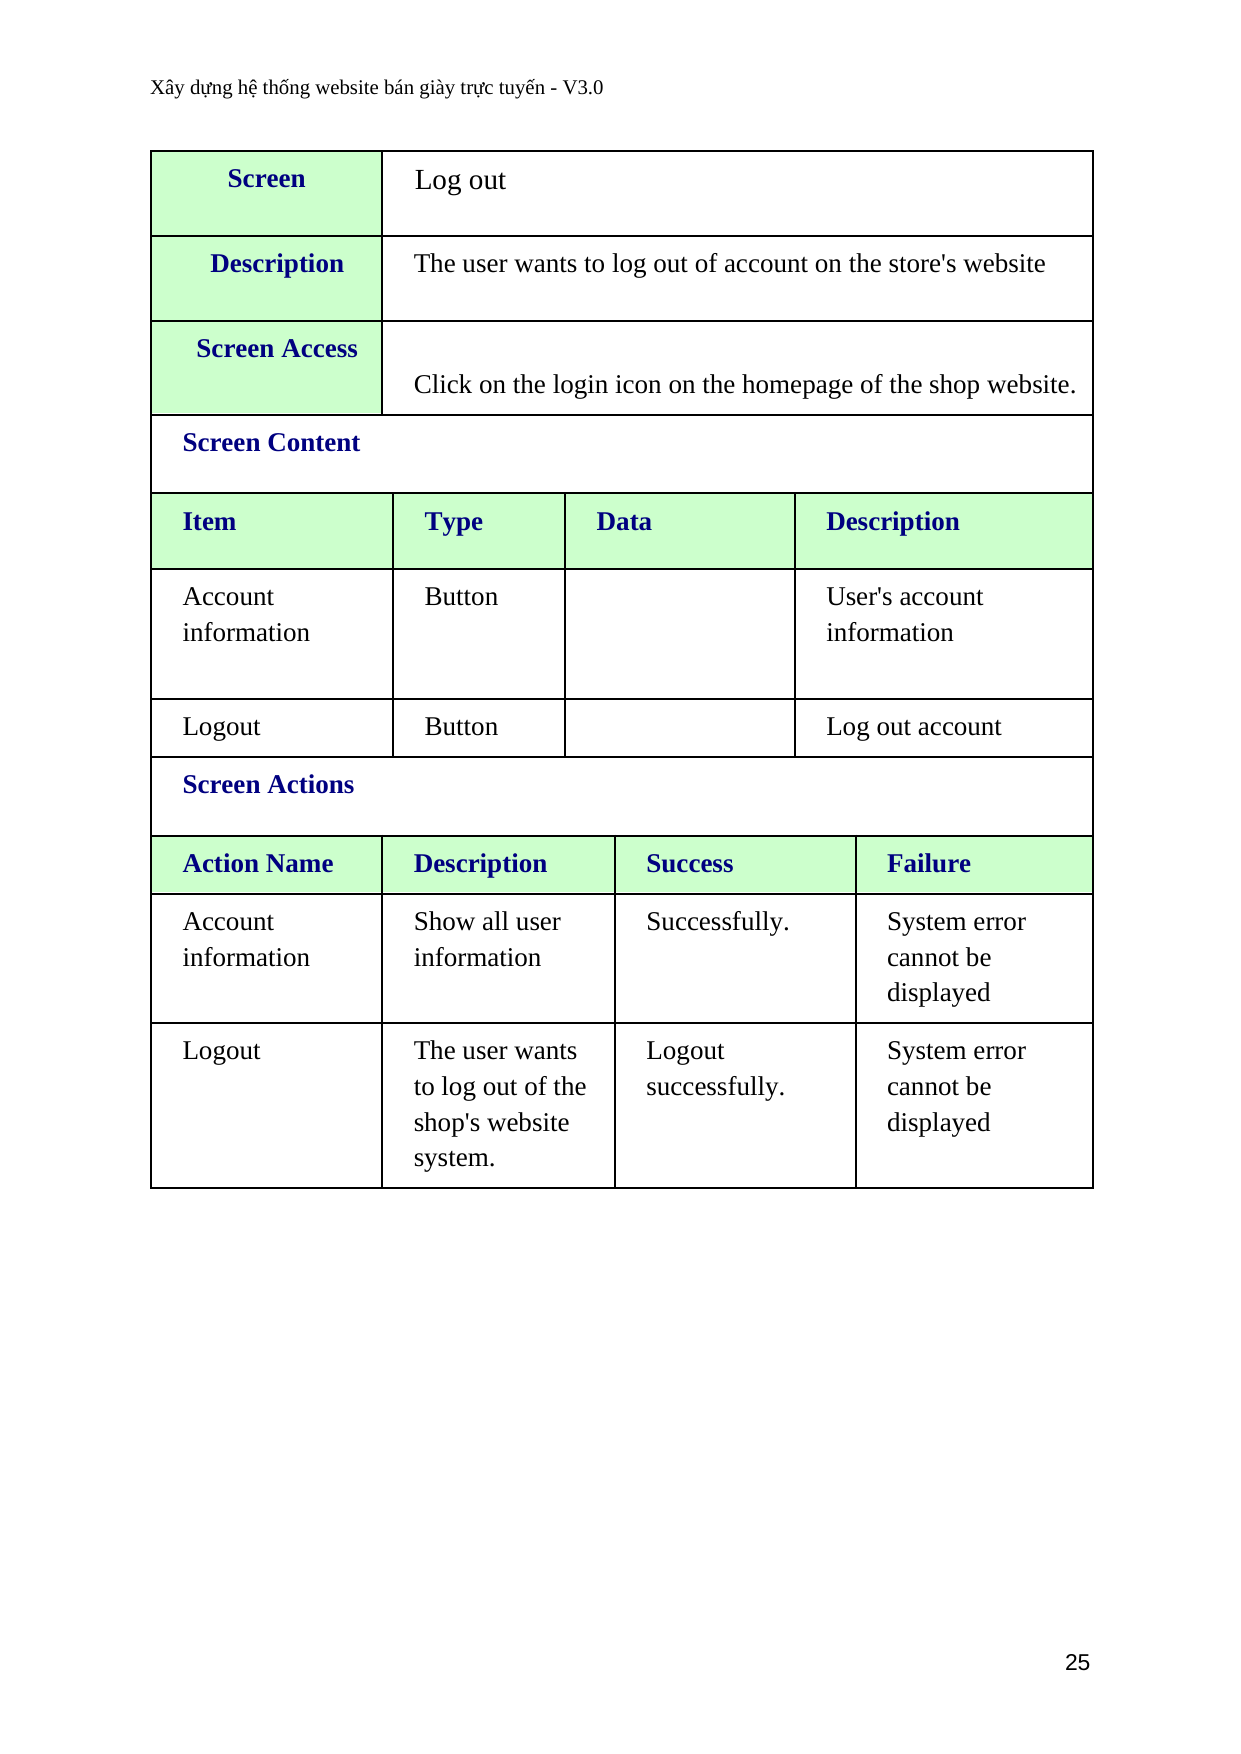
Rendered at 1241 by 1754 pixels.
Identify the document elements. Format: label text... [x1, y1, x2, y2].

table_cell Logout successfully. [616, 1024, 855, 1187]
table_cell Button [394, 570, 564, 698]
table_cell Account information [152, 895, 381, 1022]
table_cell Item [152, 494, 392, 568]
table_cell Screen Actions [152, 758, 1092, 834]
table_cell Screen Content [152, 416, 1092, 492]
table_cell Data [566, 494, 794, 568]
table_cell System error cannot be displayed [857, 1024, 1092, 1187]
table_cell [566, 700, 794, 756]
table_header Log out [383, 152, 1092, 235]
table_cell Show all user information [383, 895, 614, 1022]
table_cell Screen Access [152, 322, 381, 413]
table_header Screen [152, 152, 381, 235]
table_cell Logout [152, 700, 392, 756]
table_cell Description [152, 237, 381, 320]
table_cell Click on the login icon on the homepage of the shop website. [383, 322, 1092, 413]
table_cell Description [796, 494, 1092, 568]
table_cell Log out account [796, 700, 1092, 756]
table_cell User's account information [796, 570, 1092, 698]
table_cell Account information [152, 570, 392, 698]
table_cell The user wants to log out of the shop's website system. [383, 1024, 614, 1187]
table_cell Description [383, 837, 614, 892]
table_cell The user wants to log out of account on the store's website [383, 237, 1092, 320]
table_cell Successfully. [616, 895, 855, 1022]
table_cell Logout [152, 1024, 381, 1187]
table_cell Action Name [152, 837, 381, 892]
table_cell Failure [857, 837, 1092, 892]
table_cell Success [616, 837, 855, 892]
table_cell Button [394, 700, 564, 756]
table_cell System error cannot be displayed [857, 895, 1092, 1022]
table_cell [566, 570, 794, 698]
table_cell Type [394, 494, 564, 568]
